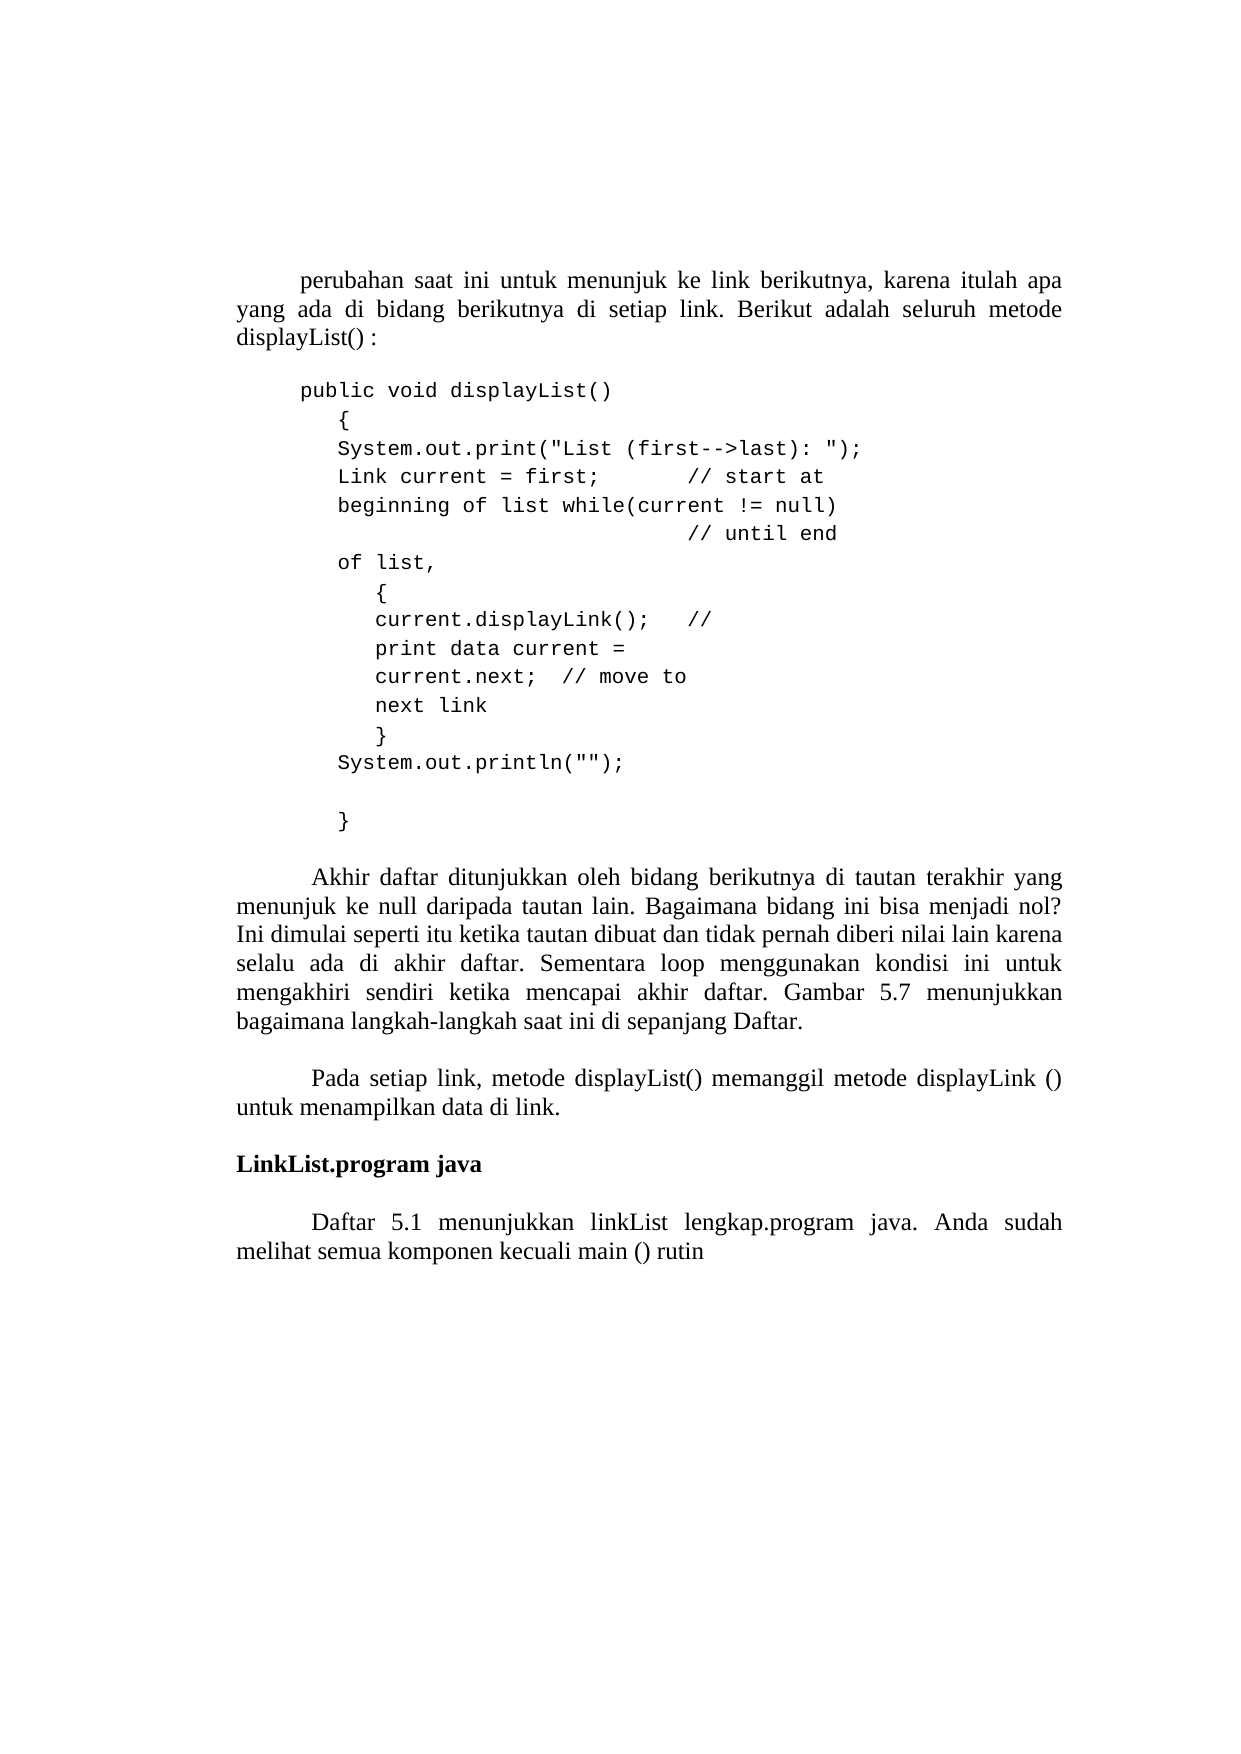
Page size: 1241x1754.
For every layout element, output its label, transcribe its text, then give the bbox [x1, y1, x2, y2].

text } [337, 809, 1063, 833]
text Link current = first; // start at beginning of list while(current != null) // until end of list, [337, 466, 852, 576]
text perubahan saat ini untuk menunjuk ke link berikutnya, karena itulah apa yang ada di bidang berikutnya di setiap link. Berikut adalah seluruh metode displayList() : [236, 265, 1063, 351]
text Pada setiap link, metode displayList() memanggil metode displayLink () untuk menampilkan data di link. [236, 1063, 1063, 1121]
text { [375, 581, 1063, 604]
text Akhir daftar ditunjukkan oleh bidang berikutnya di tautan terakhir yang menunjuk ke null daripada tautan lain. Bagaimana bidang ini bisa menjadi nol? Ini dimulai seperti itu ketika tautan dibuat dan tidak pernah diberi nilai lain karena selalu ada di akhir daftar. Sementara loop menggunakan kondisi ini untuk mengakhiri sendiri ketika mencapai akhir daftar. Gambar 5.7 menunjukkan bagaimana langkah-langkah saat ini di sepanjang Daftar. [236, 862, 1063, 1034]
text System.out.print("List (first-->last): "); [337, 438, 1063, 461]
text LinkList.program java [236, 1149, 1063, 1178]
text Daftar 5.1 menunjukkan linkList lengkap.program java. Anda sudah melihat semua komponen kecuali main () rutin [236, 1207, 1063, 1264]
text } [375, 723, 1063, 747]
text public void displayList() [300, 380, 1063, 404]
text { [337, 409, 1063, 432]
text System.out.println(""); [337, 752, 1063, 776]
text current.displayLink(); // print data current = current.next; // move to next link [375, 609, 739, 718]
